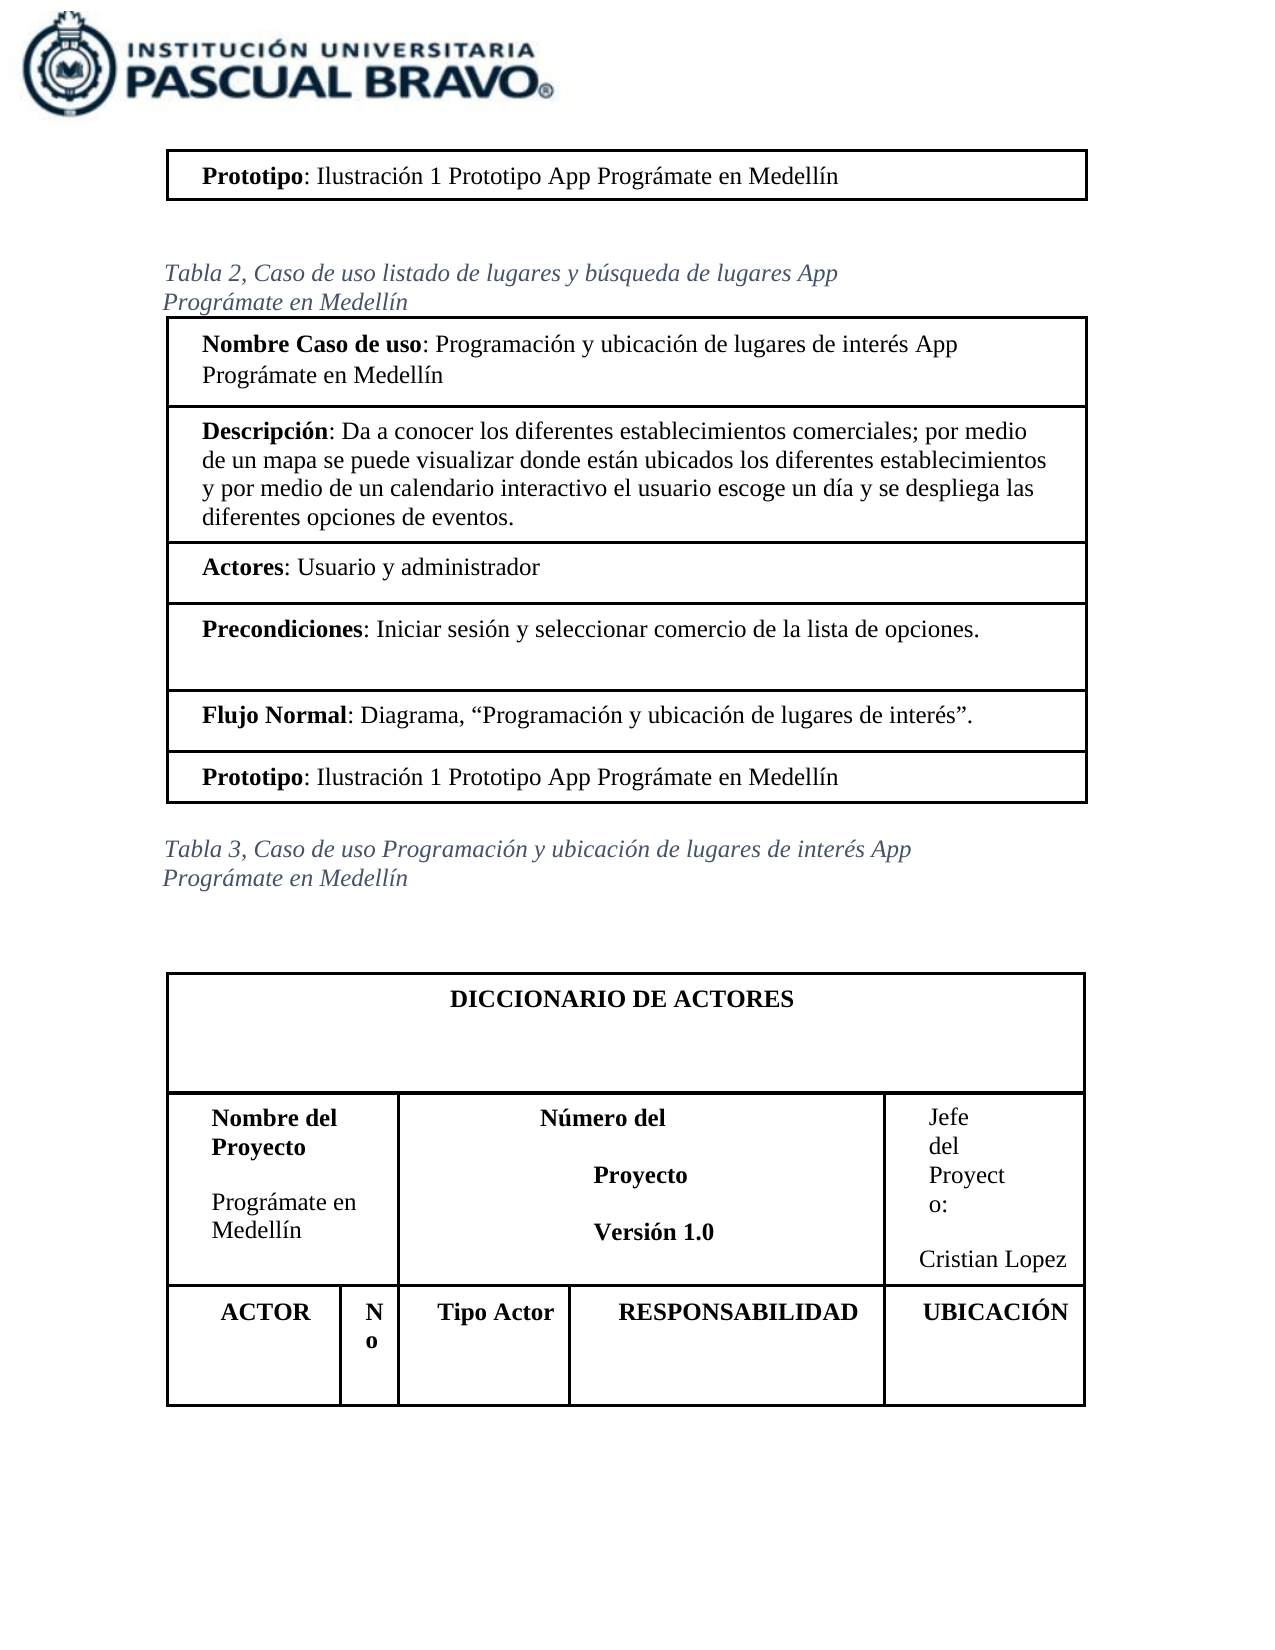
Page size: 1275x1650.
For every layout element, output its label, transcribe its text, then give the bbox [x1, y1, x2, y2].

table_header DICCIONARIO DE ACTORES [169, 975, 1083, 1091]
table_cell Actores: Usuario y administrador [169, 544, 1085, 602]
picture [9, 11, 571, 125]
table_cell No [342, 1287, 397, 1404]
text Tabla 3, Caso de uso Programación y ubicación de lugares de interés App Prográmate en Medellín [162, 834, 960, 891]
table_header Prototipo: Ilustración 1 Prototipo App Prográmate en Medellín [169, 152, 1085, 197]
table_cell Flujo Normal: Diagrama, “Programación y ubicación de lugares de interés”. [169, 692, 1085, 750]
table_header Nombre Caso de uso: Programación y ubicación de lugares de interés App Prográmate en Medellín [169, 319, 1085, 405]
table_cell Prototipo: Ilustración 1 Prototipo App Prográmate en Medellín [169, 753, 1085, 801]
table_cell Tipo Actor [400, 1287, 568, 1404]
table_cell RESPONSABILIDAD [571, 1287, 883, 1404]
table_cell Nombre del Proyecto Prográmate en Medellín [169, 1095, 397, 1284]
table_cell Precondiciones: Iniciar sesión y seleccionar comercio de la lista de opciones. [169, 605, 1085, 689]
table_cell Jefe del Proyecto: Cristian Lopez [886, 1095, 1083, 1284]
text Tabla 2, Caso de uso listado de lugares y búsqueda de lugares App Prográmate en Medellín [162, 258, 960, 315]
table_cell Número del Proyecto Versión 1.0 [400, 1095, 883, 1284]
table_cell Descripción: Da a conocer los diferentes establecimientos comerciales; por medio de un mapa se puede visualizar donde están ubicados los diferentes establecimientos y por medio de un calendario interactivo el usuario escoge un día y se despliega las diferentes opciones de eventos. [169, 408, 1085, 541]
table_cell ACTOR [169, 1287, 339, 1404]
table_cell UBICACIÓN [886, 1287, 1083, 1404]
